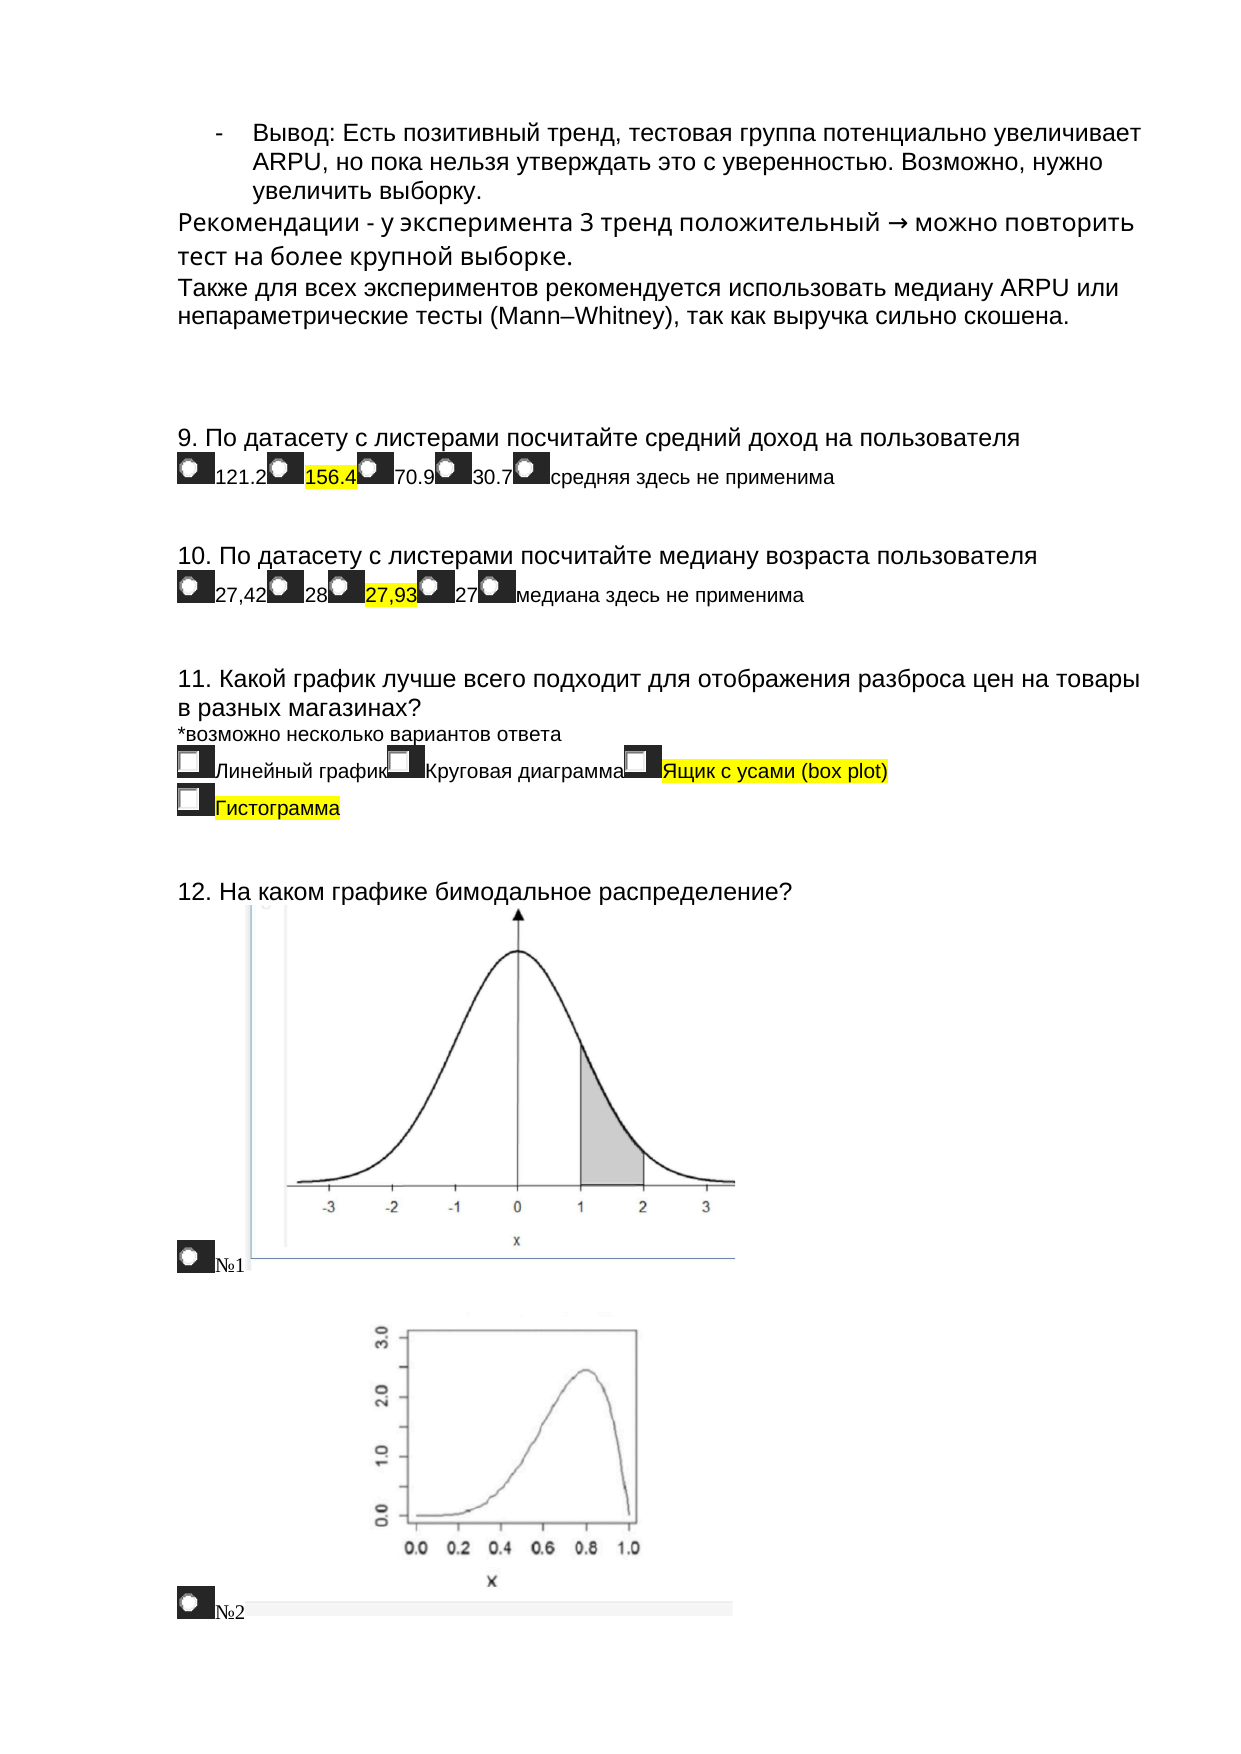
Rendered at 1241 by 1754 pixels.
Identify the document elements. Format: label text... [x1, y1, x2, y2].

picture [245, 1277, 733, 1616]
list Вывод: Есть позитивный тренд, тестовая группа потенциально увеличивает ARPU, но пока нельзя утверждать это с уверенностью. Возможно, нужно увеличить выборку. [215, 118, 1152, 204]
text 12. На каком графике бимодальное распределение? [177, 877, 1152, 906]
text Также для всех экспериментов рекомендуется использовать медиану ARPU или непараметрические тесты (Mann–Whitney), так как выручка сильно скошена. [177, 272, 1152, 358]
text 27,422827,9327медиана здесь не применима [177, 570, 1152, 635]
text 9. По датасету с листерами посчитайте средний доход на пользователя [177, 423, 1152, 452]
picture [245, 905, 736, 1273]
text Линейный графикКруговая диаграммаЯщик с усами (box plot) [662, 745, 1152, 783]
text 11. Какой график лучше всего подходит для отображения разброса цен на товары в разных магазинах? *возможно несколько вариантов ответа [177, 664, 1152, 745]
text Линейный графикКруговая диаграммаЯщик с усами (box plot) [177, 745, 662, 783]
text 121.2156.470.930.7средняя здесь не применима [177, 452, 1152, 517]
text 10. По датасету с листерами посчитайте медиану возраста пользователя [177, 541, 1152, 570]
text Гистограмма [177, 783, 1152, 848]
